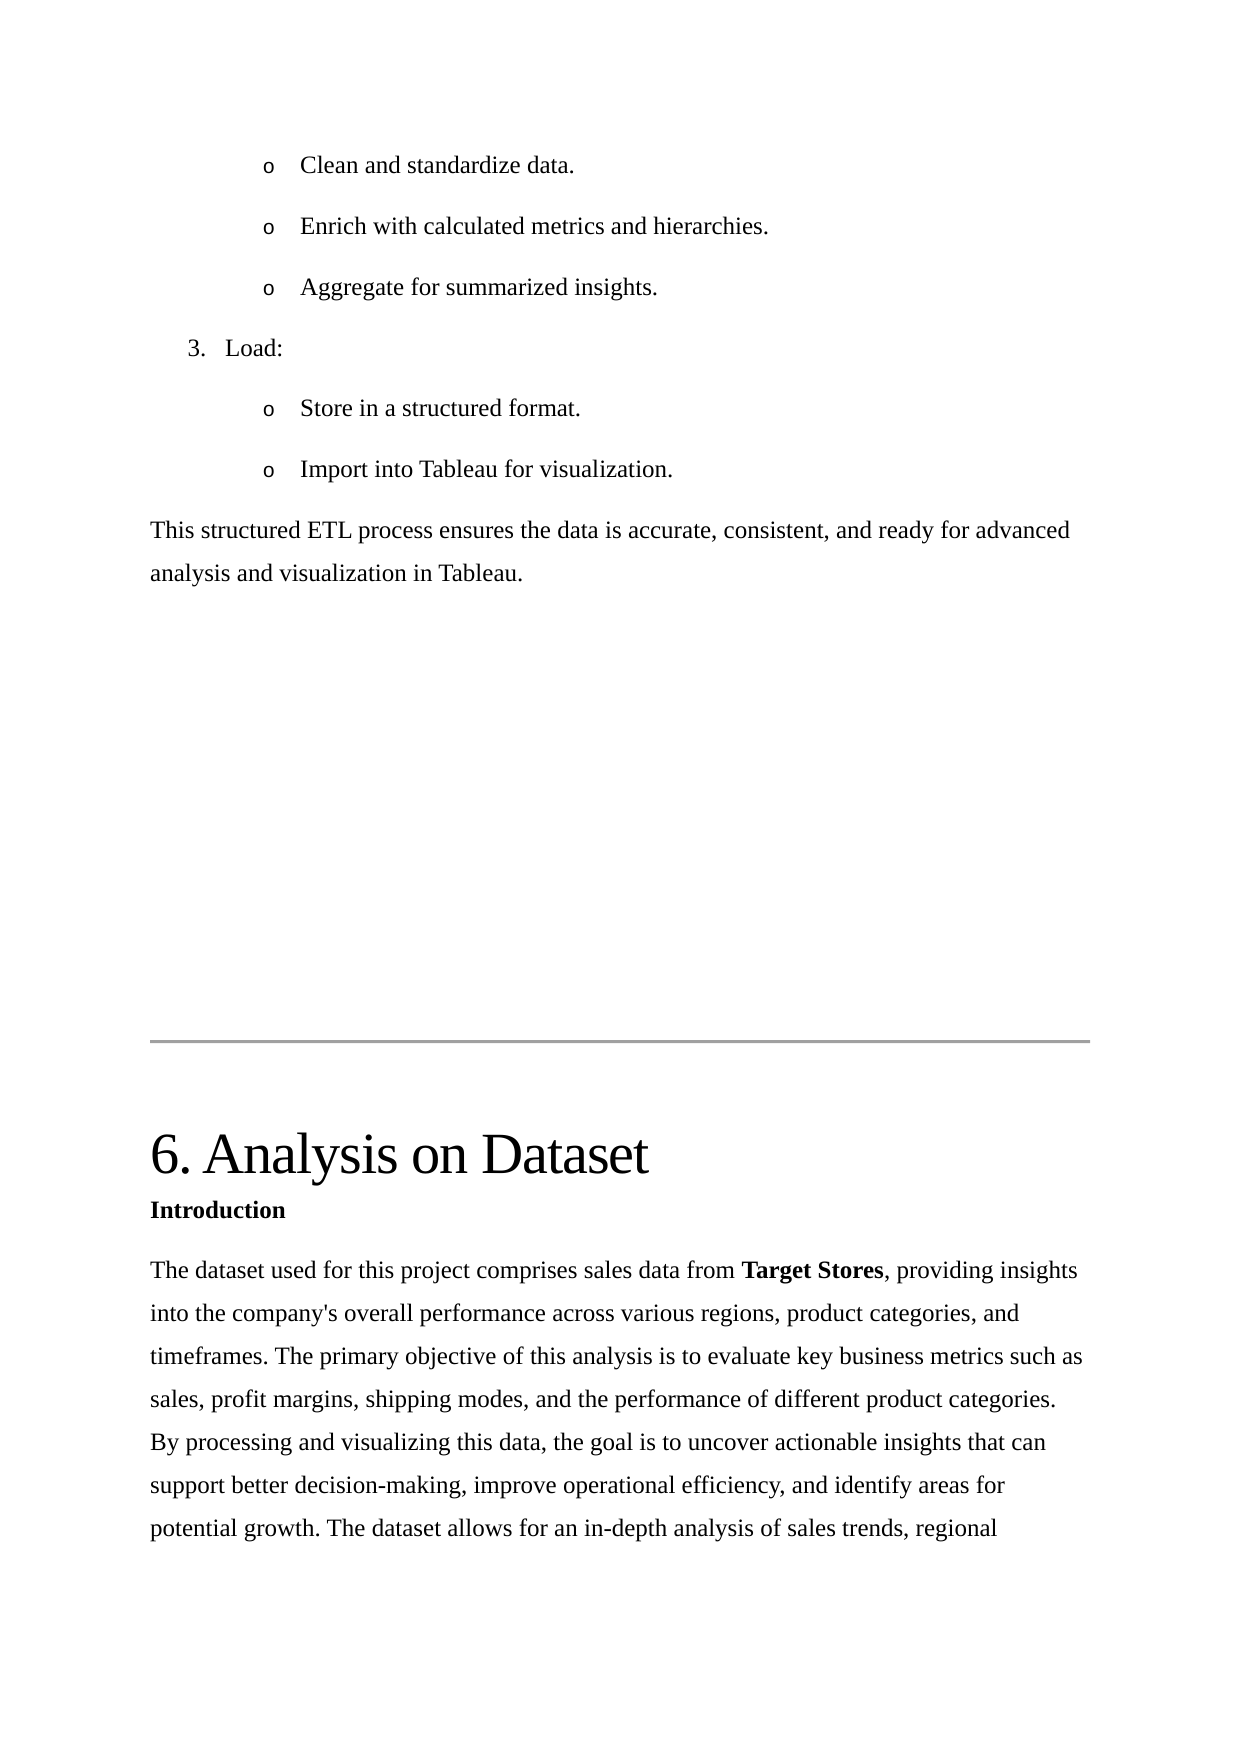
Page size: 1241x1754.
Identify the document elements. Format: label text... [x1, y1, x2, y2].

list Load: [187, 333, 1090, 362]
list Enrich with calculated metrics and hierarchies. [262, 211, 1090, 241]
list Import into Tableau for visualization. [262, 454, 1090, 483]
list Clean and standardize data. [262, 150, 1090, 179]
list Store in a structured format. [262, 393, 1090, 422]
list Aggregate for summarized insights. [262, 272, 1090, 302]
text Introduction [150, 1195, 1090, 1224]
text This structured ETL process ensures the data is accurate, consistent, and ready for advanced analysis and visualization in Tableau. [150, 515, 1090, 587]
title 6. Analysis on Dataset [150, 1119, 1090, 1187]
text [150, 1255, 1090, 1542]
